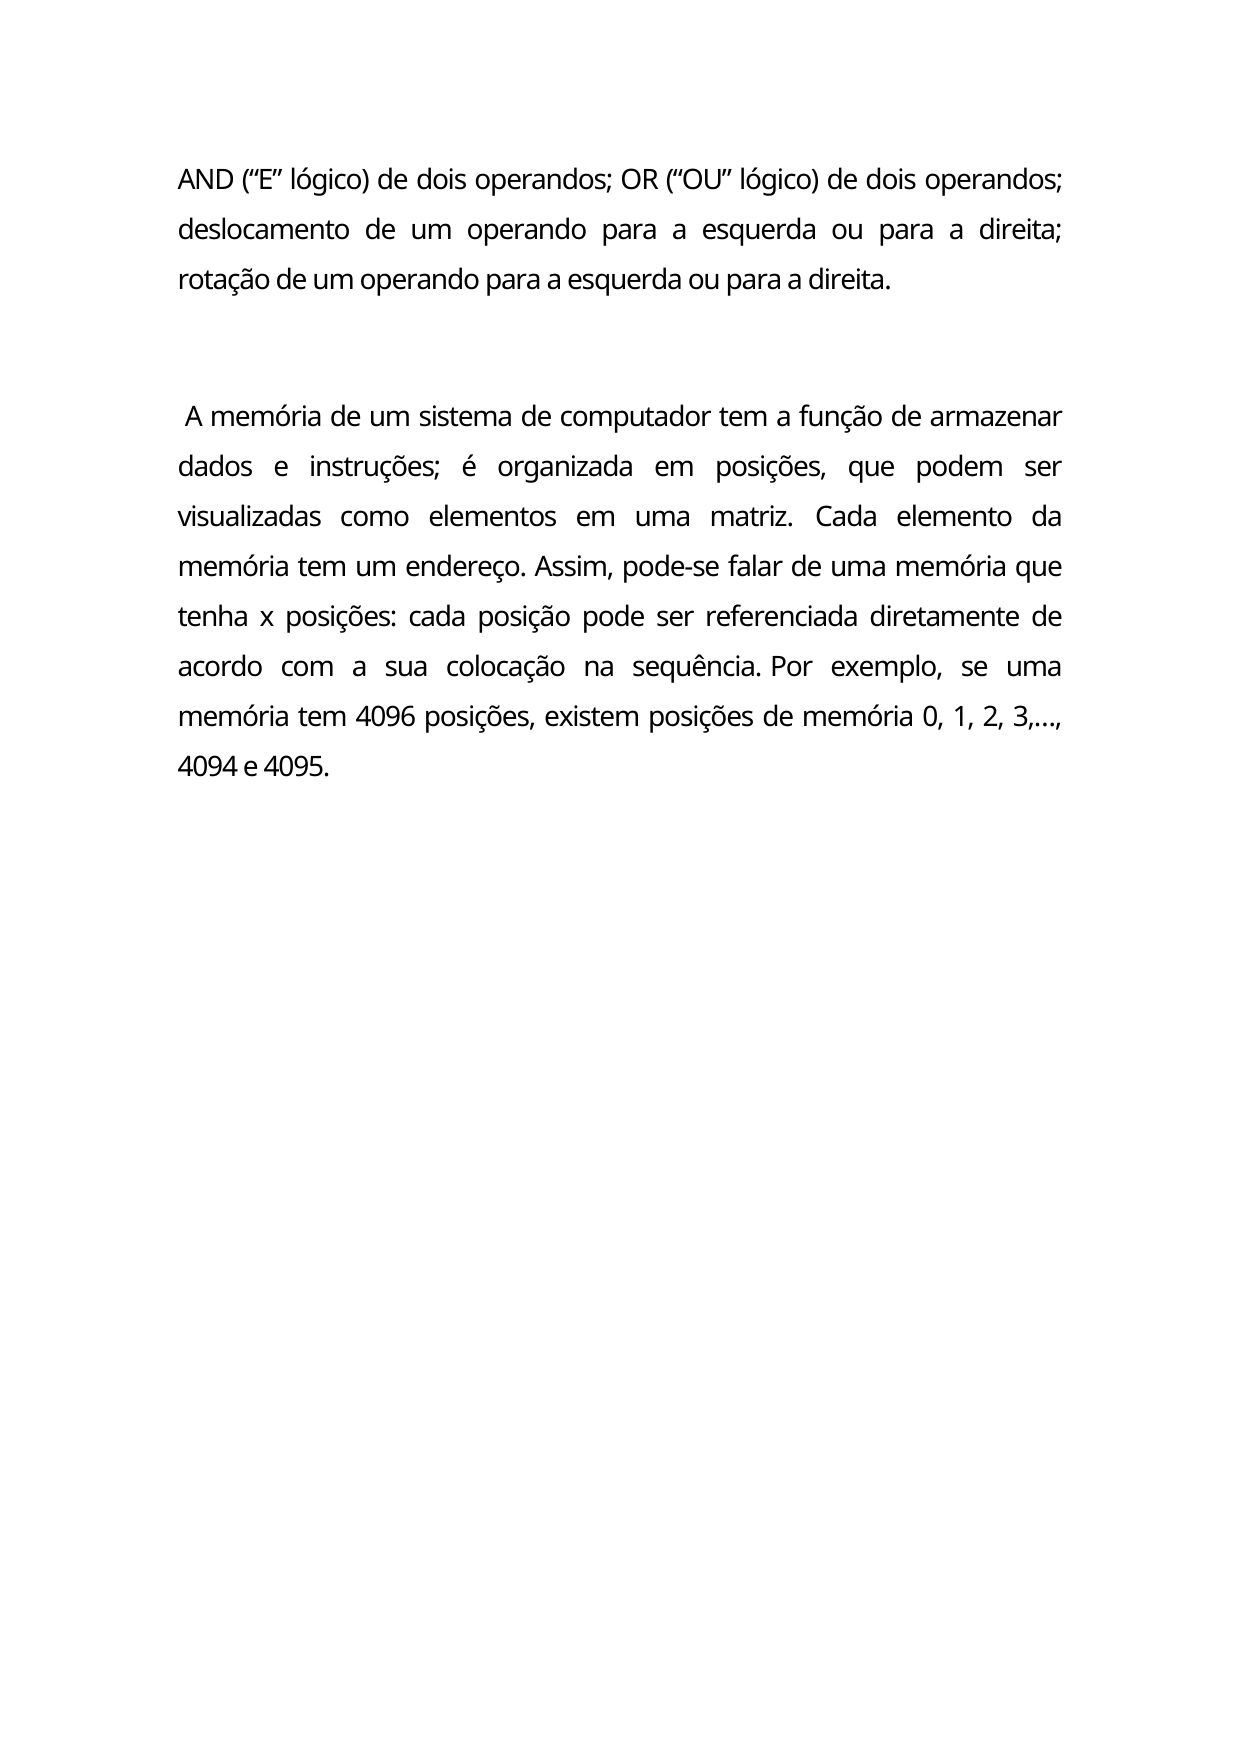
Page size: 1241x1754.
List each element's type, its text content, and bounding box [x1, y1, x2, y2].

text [177, 148, 1063, 298]
text A memória de um sistema de computador tem a função de armazenar dados e instruções; é organizada em posições, que podem ser visualizadas como elementos em uma matriz. Cada elemento da memória tem um endereço. Assim, pode-se falar de uma memória que tenha x posições: cada posição pode ser referenciada diretamente de acordo com a sua colocação na sequência. Por exemplo, se uma memória tem 4096 posições, existem posições de memória 0, 1, 2, 3,…, 4094 e 4095. [177, 335, 1063, 785]
